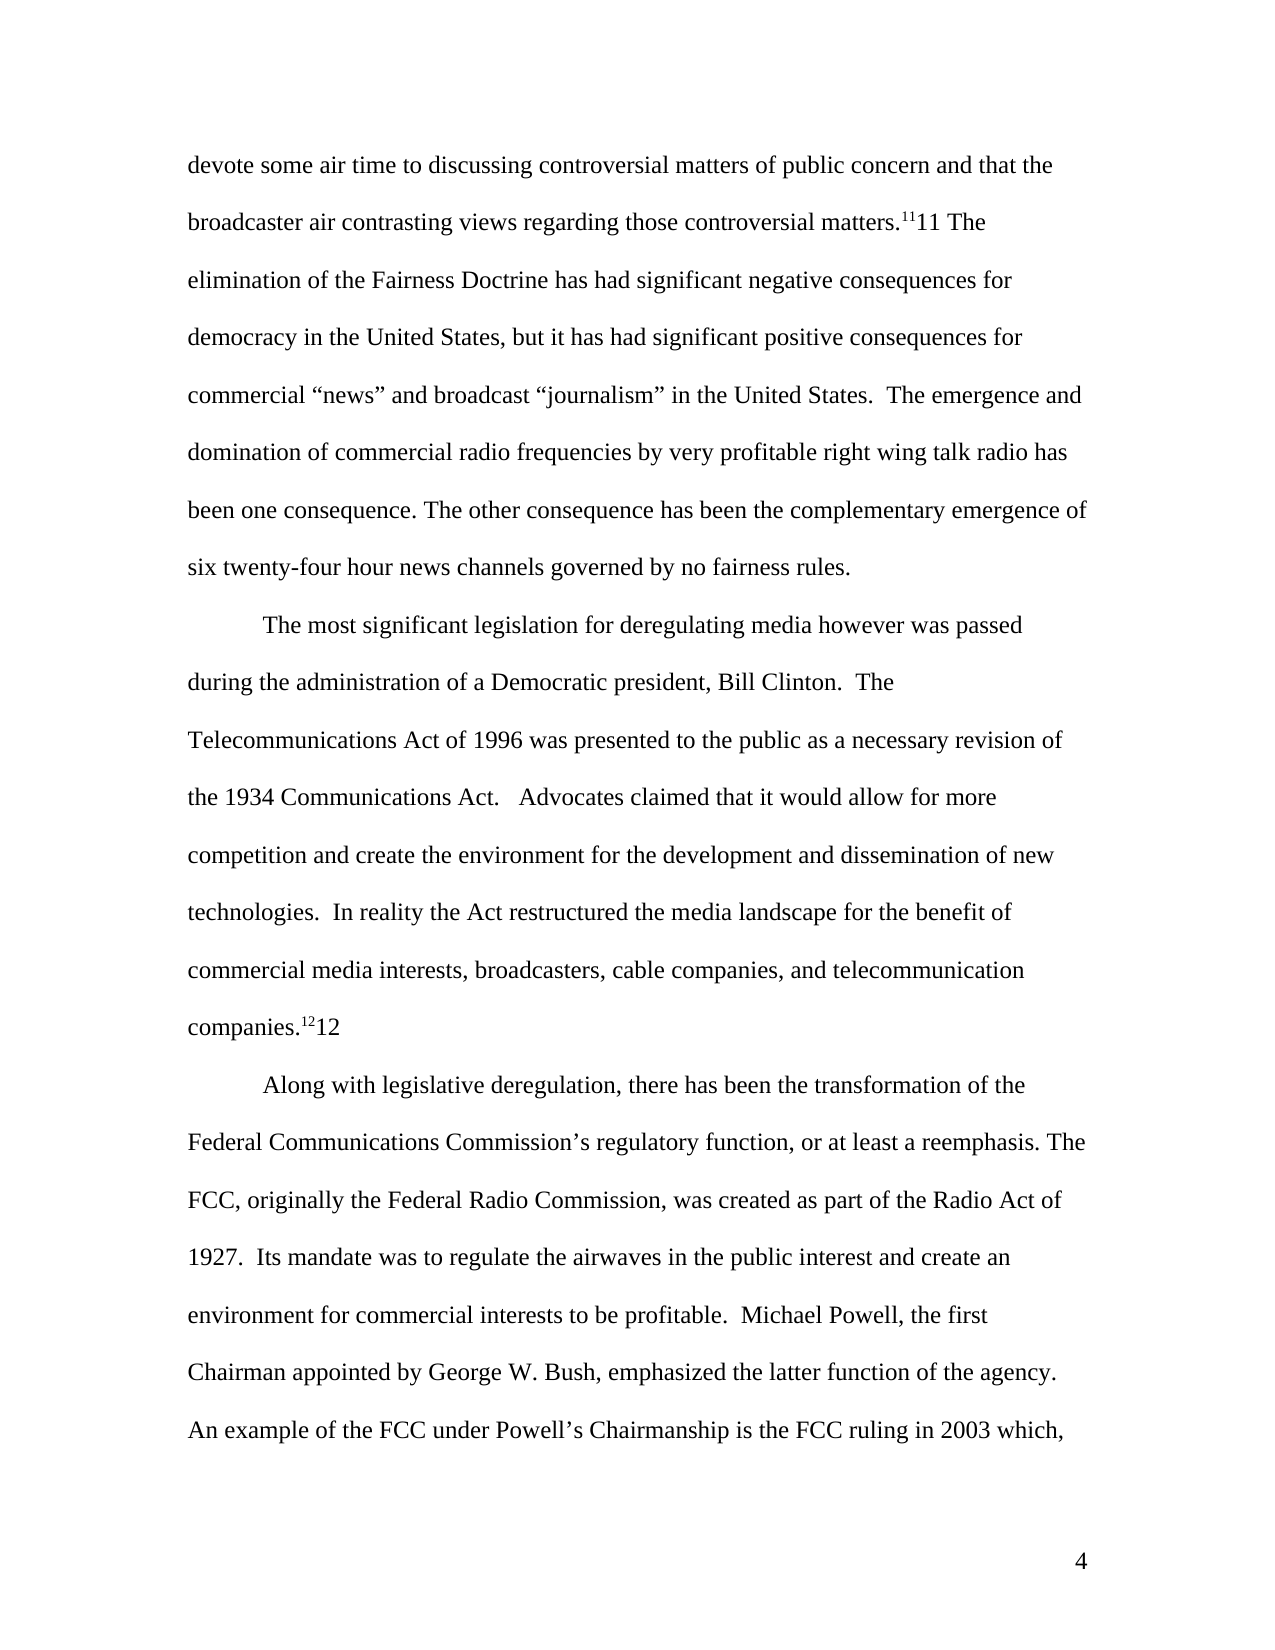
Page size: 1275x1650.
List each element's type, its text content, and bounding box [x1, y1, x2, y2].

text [187, 150, 1087, 581]
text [187, 1070, 1087, 1444]
text The most significant legislation for deregulating media however was passed during the administration of a Democratic president, Bill Clinton. The Telecommunications Act of 1996 was presented to the public as a necessary revision of the 1934 Communications Act. Advocates claimed that it would allow for more competition and create the environment for the development and dissemination of new technologies. In reality the Act restructured the media landscape for the benefit of commercial media interests, broadcasters, cable companies, and telecommunication companies.12 [187, 610, 1087, 1041]
